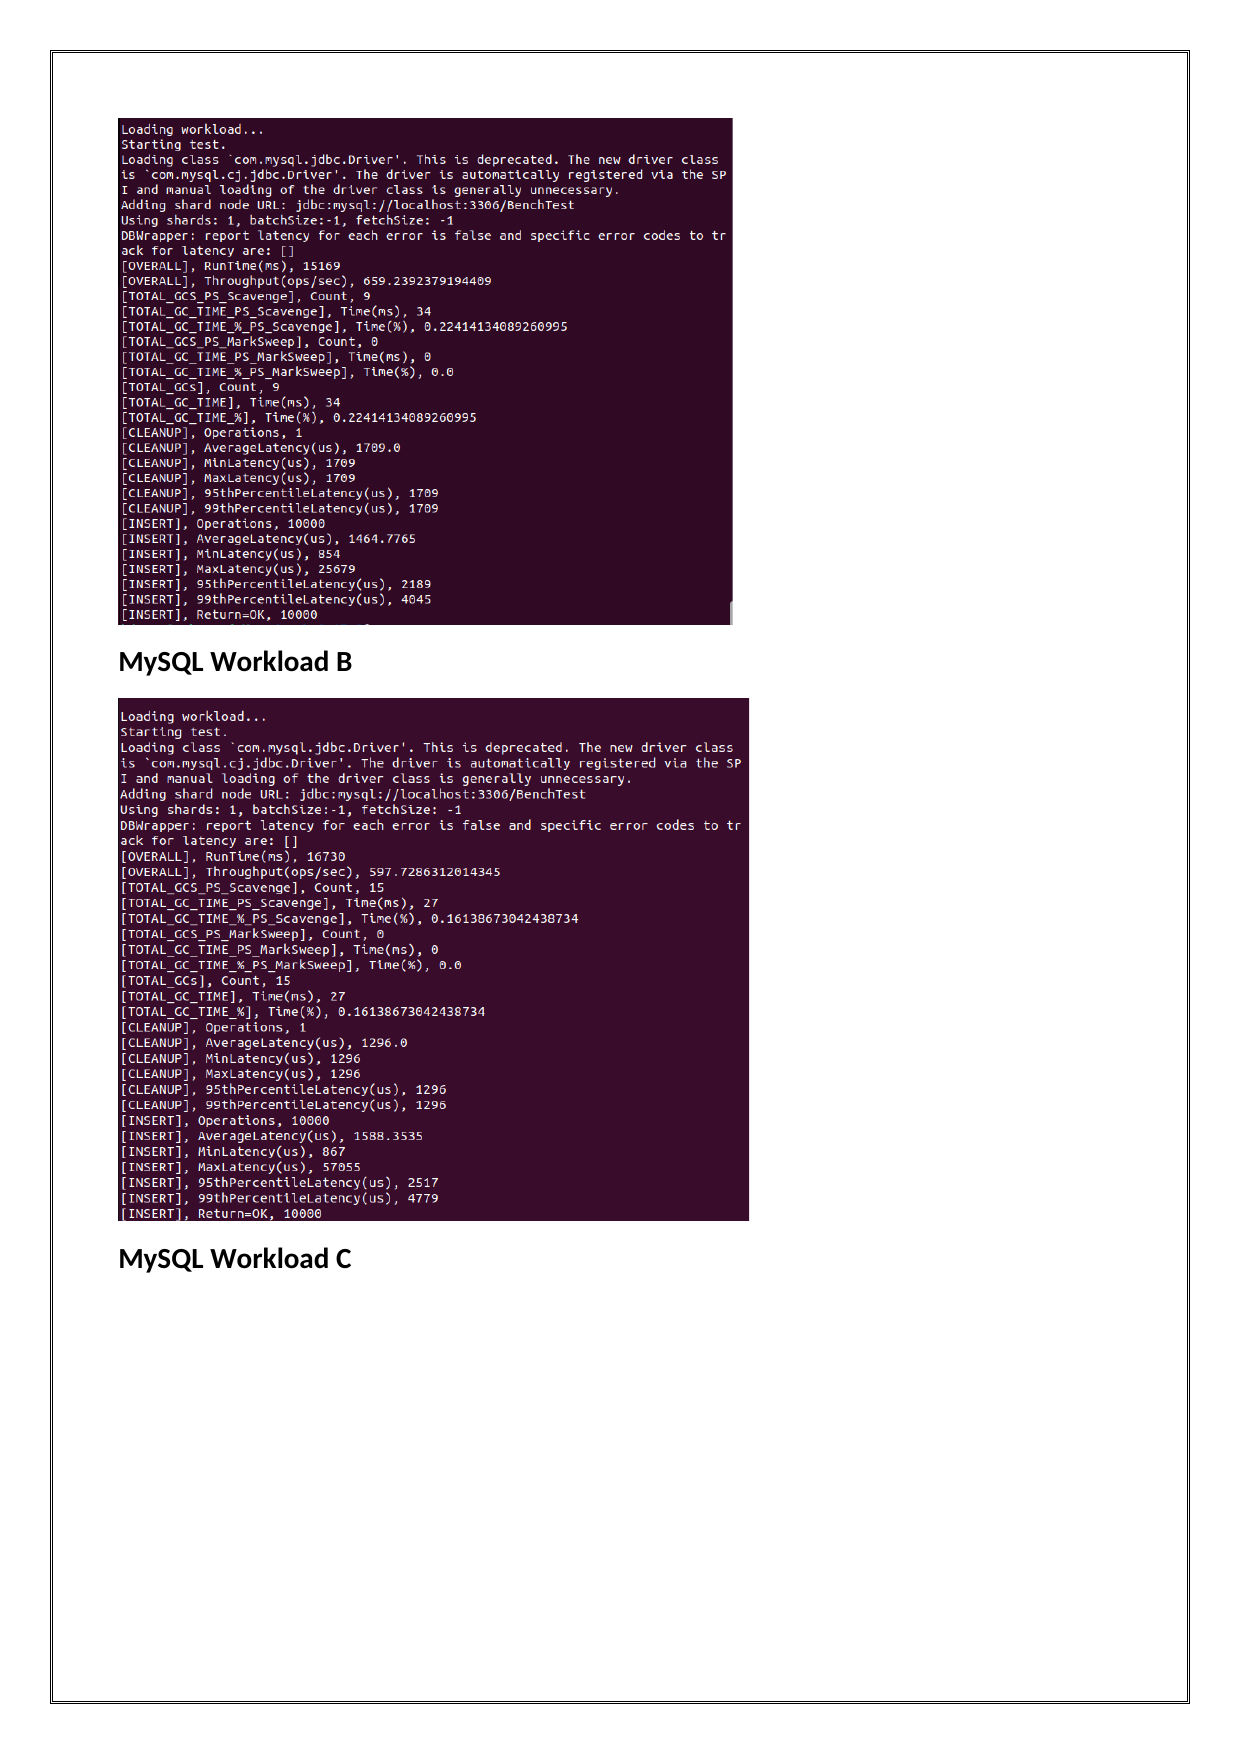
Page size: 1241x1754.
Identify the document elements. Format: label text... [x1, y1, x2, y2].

picture [118, 698, 750, 1221]
text MySQL Workload B [118, 643, 1122, 679]
text MySQL Workload C [118, 1240, 1122, 1275]
picture [118, 118, 733, 625]
